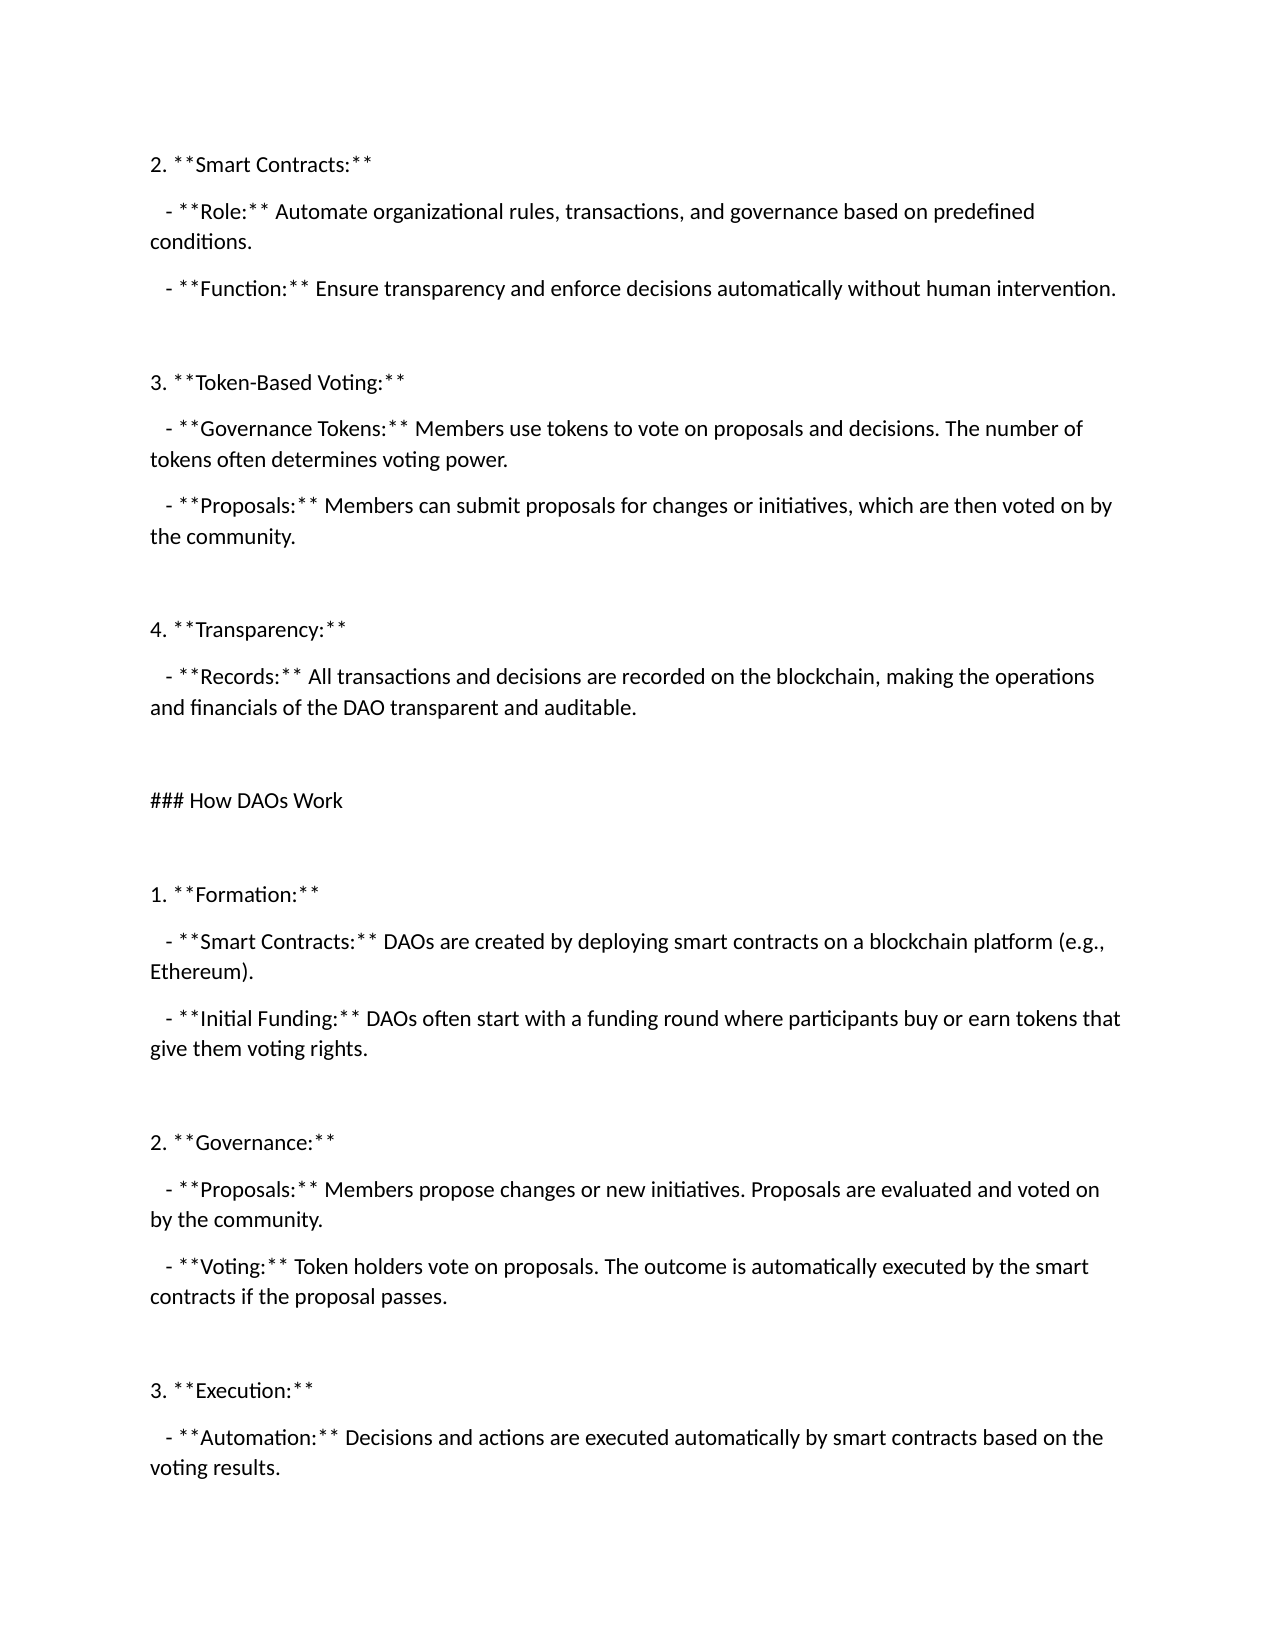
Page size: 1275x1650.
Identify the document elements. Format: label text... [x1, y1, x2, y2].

text 1. **Formation:** [150, 880, 1125, 908]
text - **Records:** All transactions and decisions are recorded on the blockchain, making the operations and financials of the DAO transparent and auditable. [150, 662, 1125, 721]
text - **Governance Tokens:** Members use tokens to vote on proposals and decisions. The number of tokens often determines voting power. [150, 414, 1125, 473]
text 2. **Governance:** [150, 1128, 1125, 1156]
text - **Proposals:** Members propose changes or new initiatives. Proposals are evaluated and voted on by the community. [150, 1175, 1125, 1233]
text 3. **Token-Based Voting:** [150, 368, 1125, 396]
text - **Initial Funding:** DAOs often start with a funding round where participants buy or earn tokens that give them voting rights. [150, 1004, 1125, 1062]
text - **Automation:** Decisions and actions are executed automatically by smart contracts based on the voting results. [150, 1423, 1125, 1481]
text - **Voting:** Token holders vote on proposals. The outcome is automatically executed by the smart contracts if the proposal passes. [150, 1252, 1125, 1310]
text 2. **Smart Contracts:** [150, 150, 1125, 178]
text - **Function:** Ensure transparency and enforce decisions automatically without human intervention. [150, 274, 1125, 302]
text 3. **Execution:** [150, 1376, 1125, 1404]
text - **Proposals:** Members can submit proposals for changes or initiatives, which are then voted on by the community. [150, 492, 1125, 550]
text ### How DAOs Work [150, 786, 1125, 814]
text 4. **Transparency:** [150, 616, 1125, 644]
text - **Smart Contracts:** DAOs are created by deploying smart contracts on a blockchain platform (e.g., Ethereum). [150, 927, 1125, 985]
text - **Role:** Automate organizational rules, transactions, and governance based on predefined conditions. [150, 197, 1125, 255]
